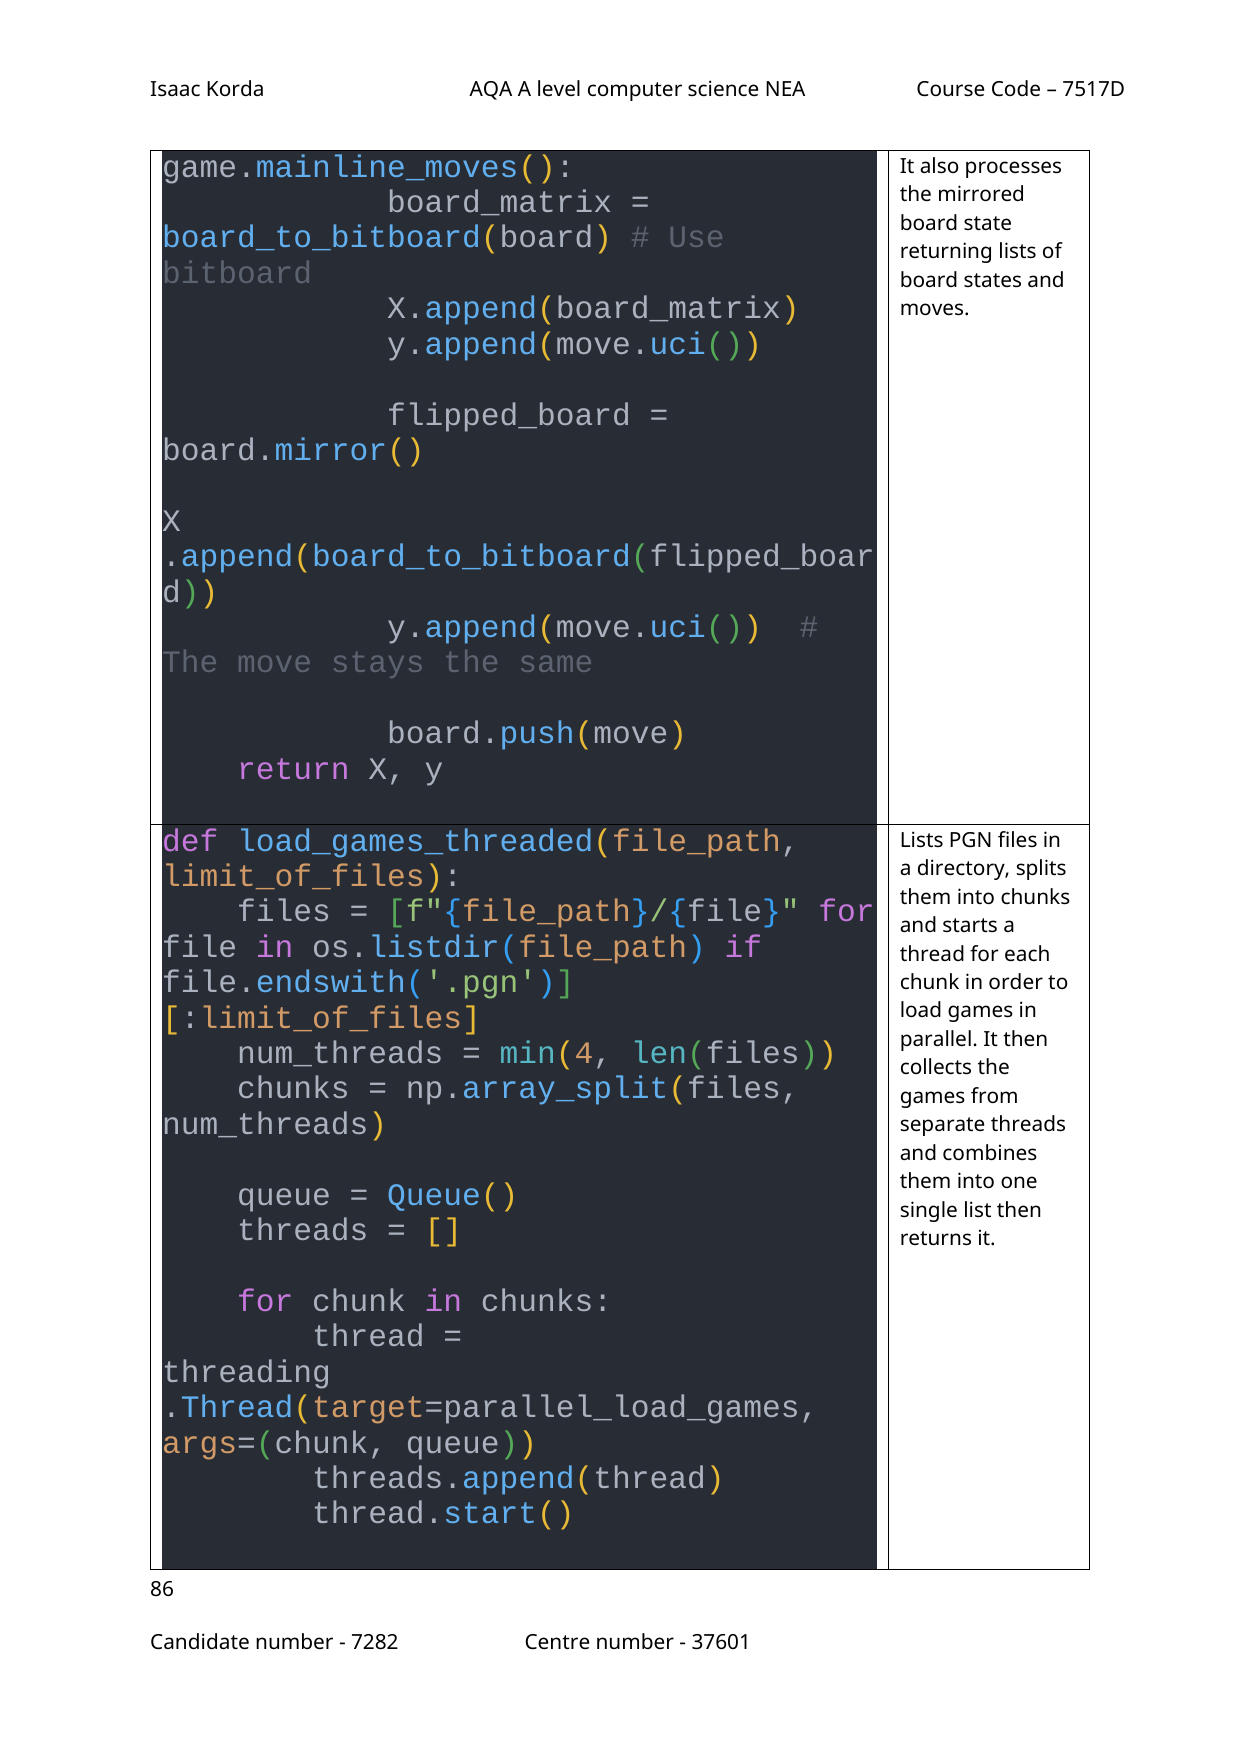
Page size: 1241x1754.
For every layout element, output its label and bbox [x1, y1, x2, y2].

table_cell [889, 825, 1089, 1569]
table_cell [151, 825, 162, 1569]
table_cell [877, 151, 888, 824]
table_cell [889, 151, 1089, 824]
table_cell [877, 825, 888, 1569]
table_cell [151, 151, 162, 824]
